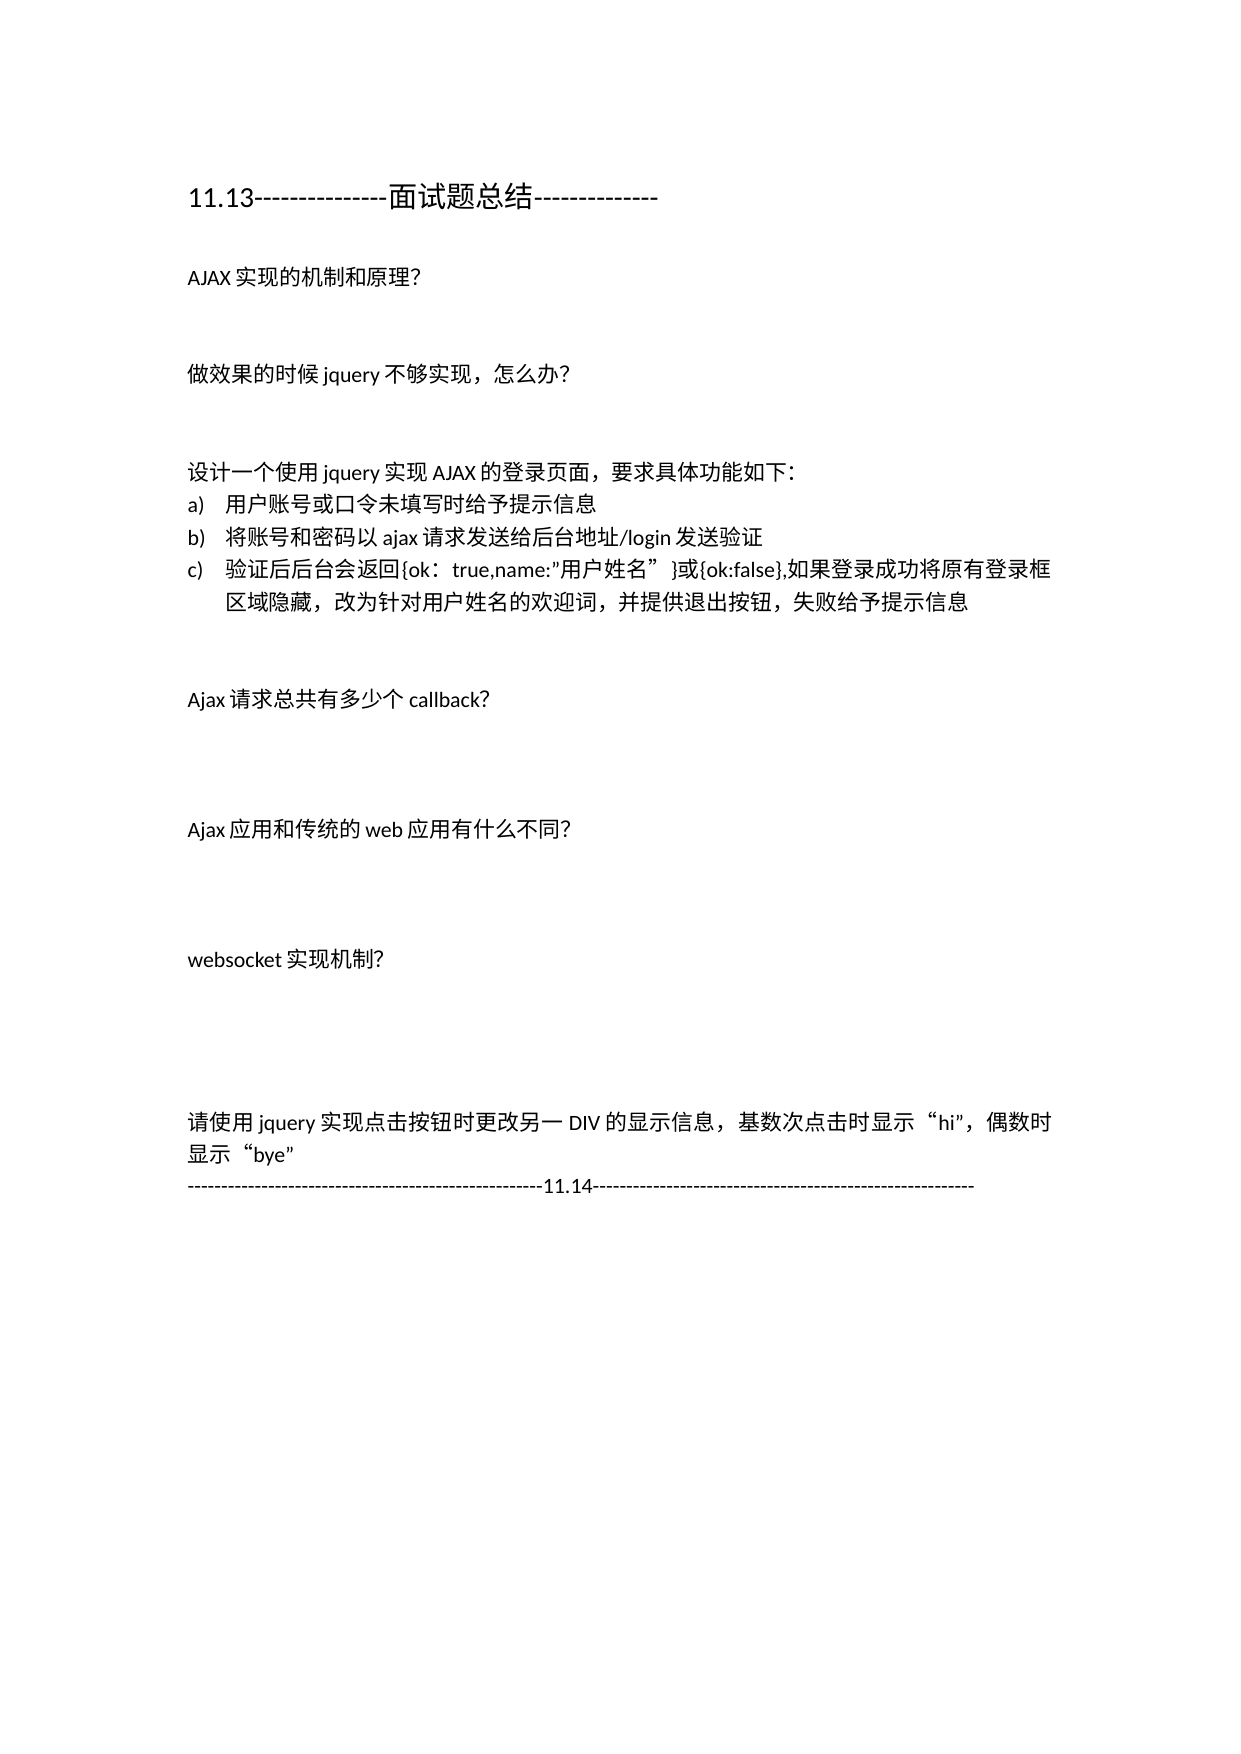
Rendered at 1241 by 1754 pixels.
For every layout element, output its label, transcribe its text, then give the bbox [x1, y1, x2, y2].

text Ajax请求总共有多少个callback？ [187, 682, 1053, 714]
text 11.13---------------面试题总结-------------- [187, 162, 1053, 227]
text Ajax应用和传统的web应用有什么不同？ [187, 812, 1053, 844]
list 用户账号或口令未填写时给予提示信息 [187, 487, 1053, 519]
text 做效果的时候jquery不够实现，怎么办？ [187, 357, 1053, 389]
text 请使用jquery实现点击按钮时更改另一DIV的显示信息，基数次点击时显示“hi”，偶数时显示“bye” [187, 1104, 1053, 1169]
text websocket实现机制？ [187, 942, 1053, 974]
text -----------------------------------------------------11.14--------------------------------------------------------- [187, 1169, 1053, 1202]
text AJAX实现的机制和原理？ [187, 259, 1053, 292]
text 设计一个使用jquery实现AJAX的登录页面，要求具体功能如下： [187, 454, 1053, 487]
list 将账号和密码以ajax请求发送给后台地址/login发送验证 [187, 519, 1053, 552]
list 验证后后台会返回{ok：true,name:”用户姓名”}或{ok:false},如果登录成功将原有登录框区域隐藏，改为针对用户姓名的欢迎词，并提供退出按钮，失败给予提示信息 [187, 552, 1053, 617]
